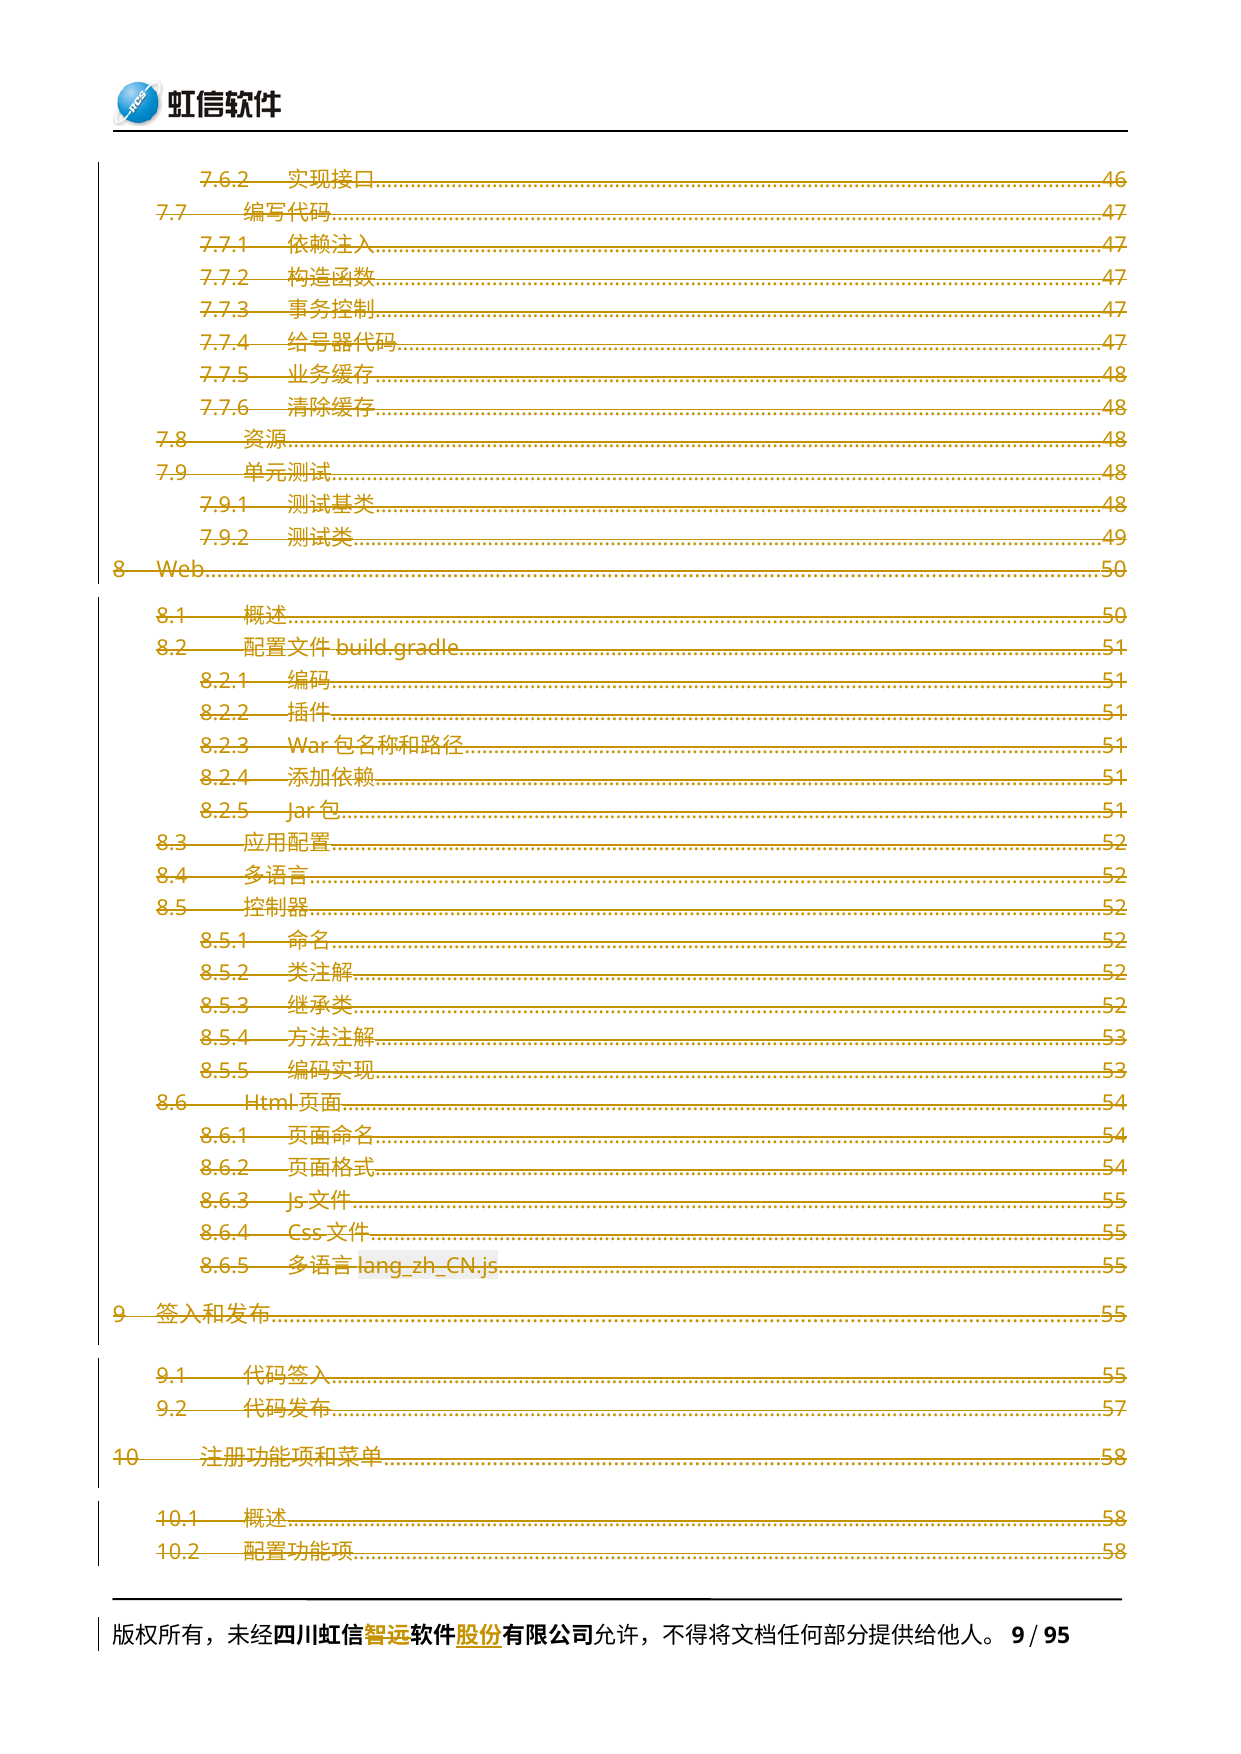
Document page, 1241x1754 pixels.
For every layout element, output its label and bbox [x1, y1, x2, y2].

picture [112, 79, 282, 126]
